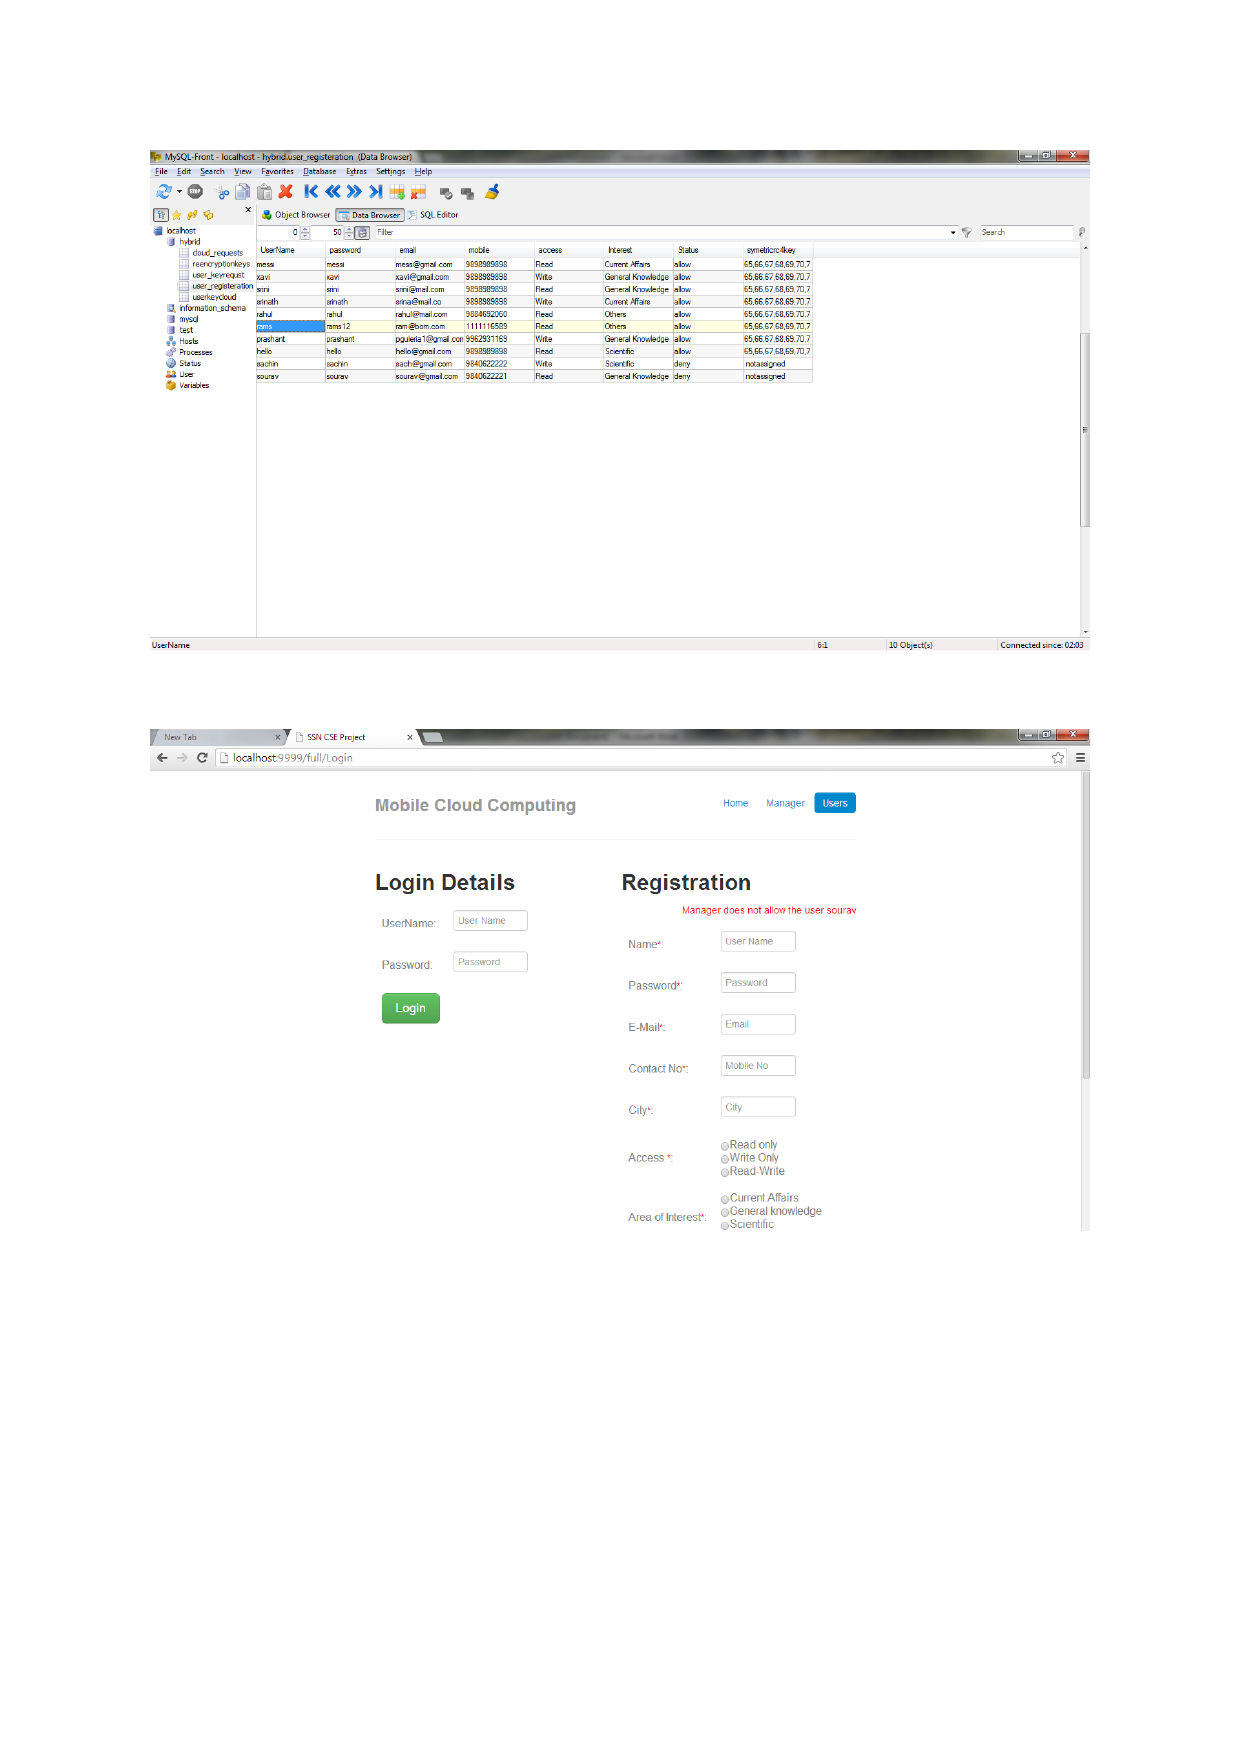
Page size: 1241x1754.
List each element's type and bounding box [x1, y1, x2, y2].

picture [150, 150, 1091, 651]
picture [150, 729, 1091, 1231]
